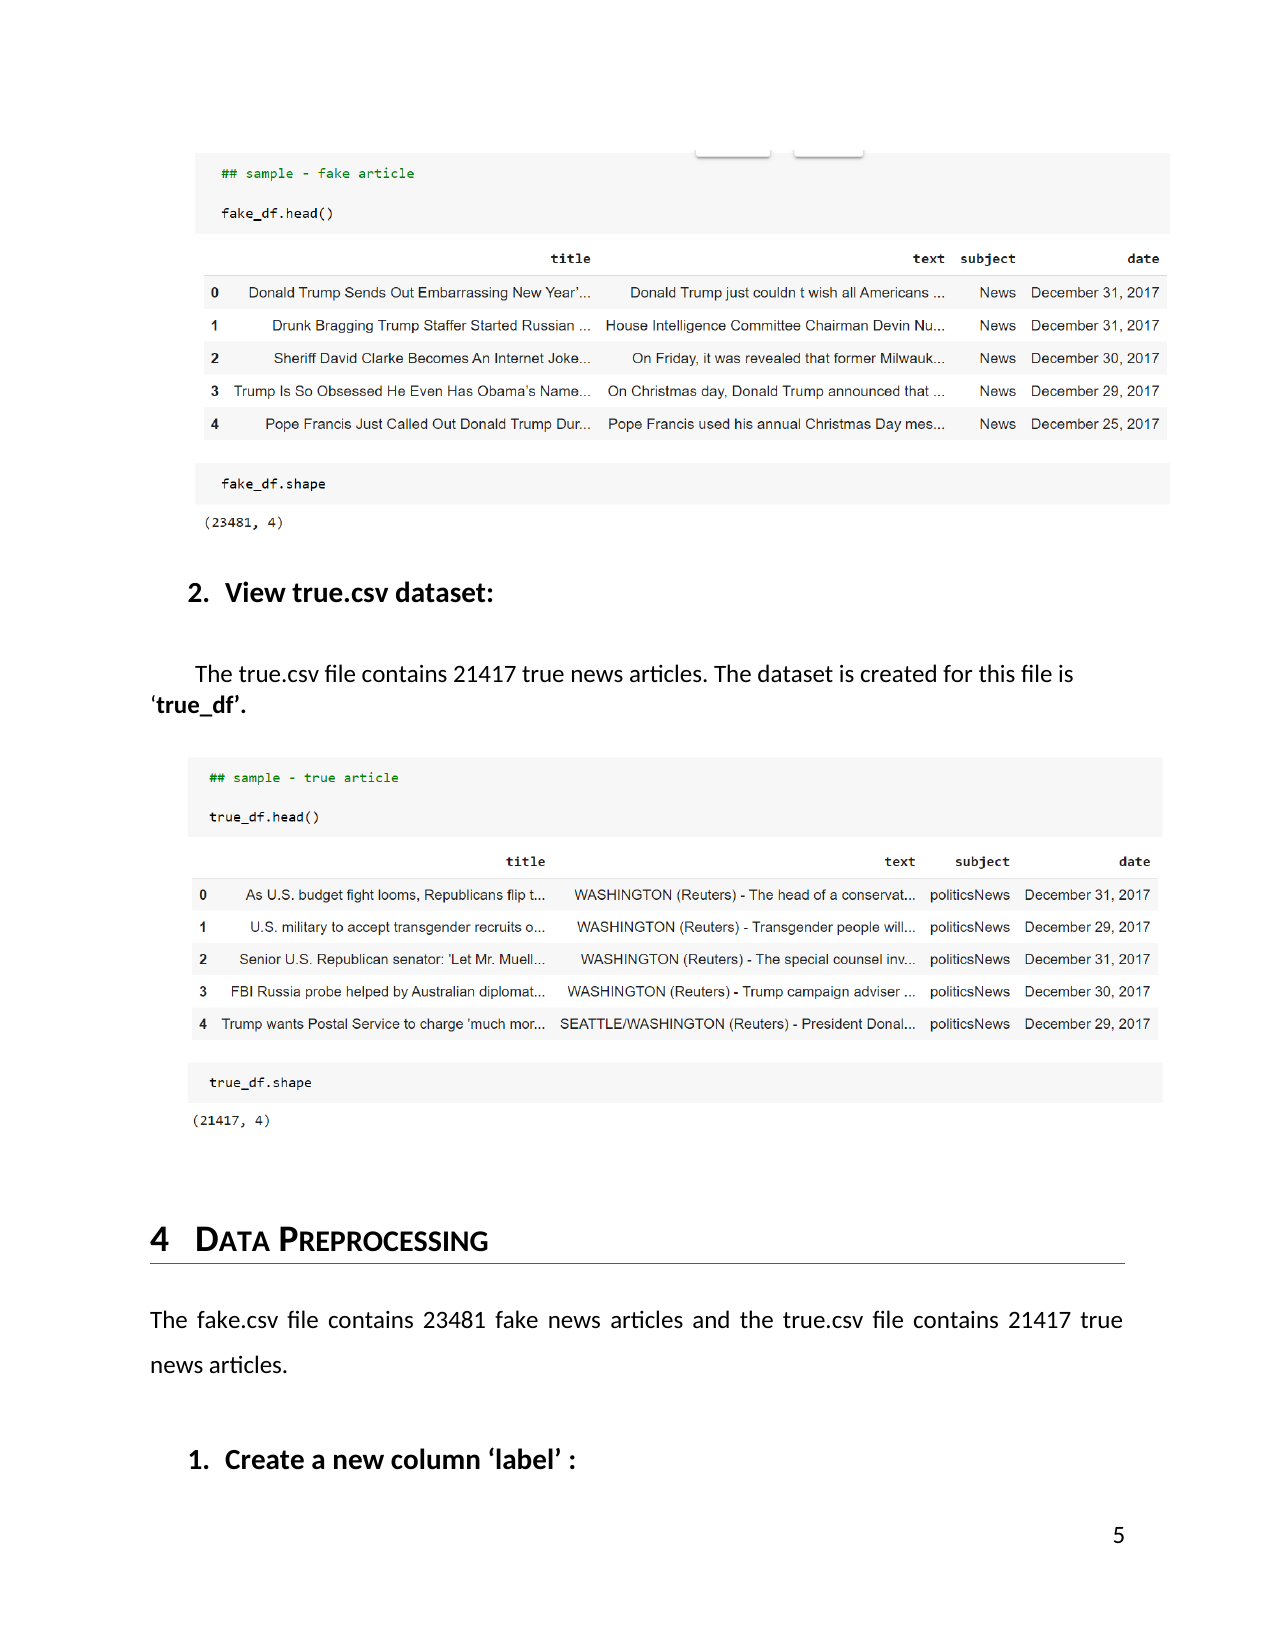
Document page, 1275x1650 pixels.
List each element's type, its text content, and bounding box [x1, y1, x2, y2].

subtitle Data Preprocessing [150, 1215, 1125, 1263]
text The true.csv file contains 21417 true news articles. The dataset is created for this file is ‘true_df’. [150, 658, 1125, 719]
list View true.csv dataset: [187, 574, 1125, 610]
picture [187, 749, 1163, 1143]
list Create a new column ‘label’ : [187, 1441, 1125, 1477]
picture [195, 150, 1170, 544]
text The fake.csv file contains 23481 fake news articles and the true.csv file contains 21417 true news articles. [150, 1304, 1125, 1380]
